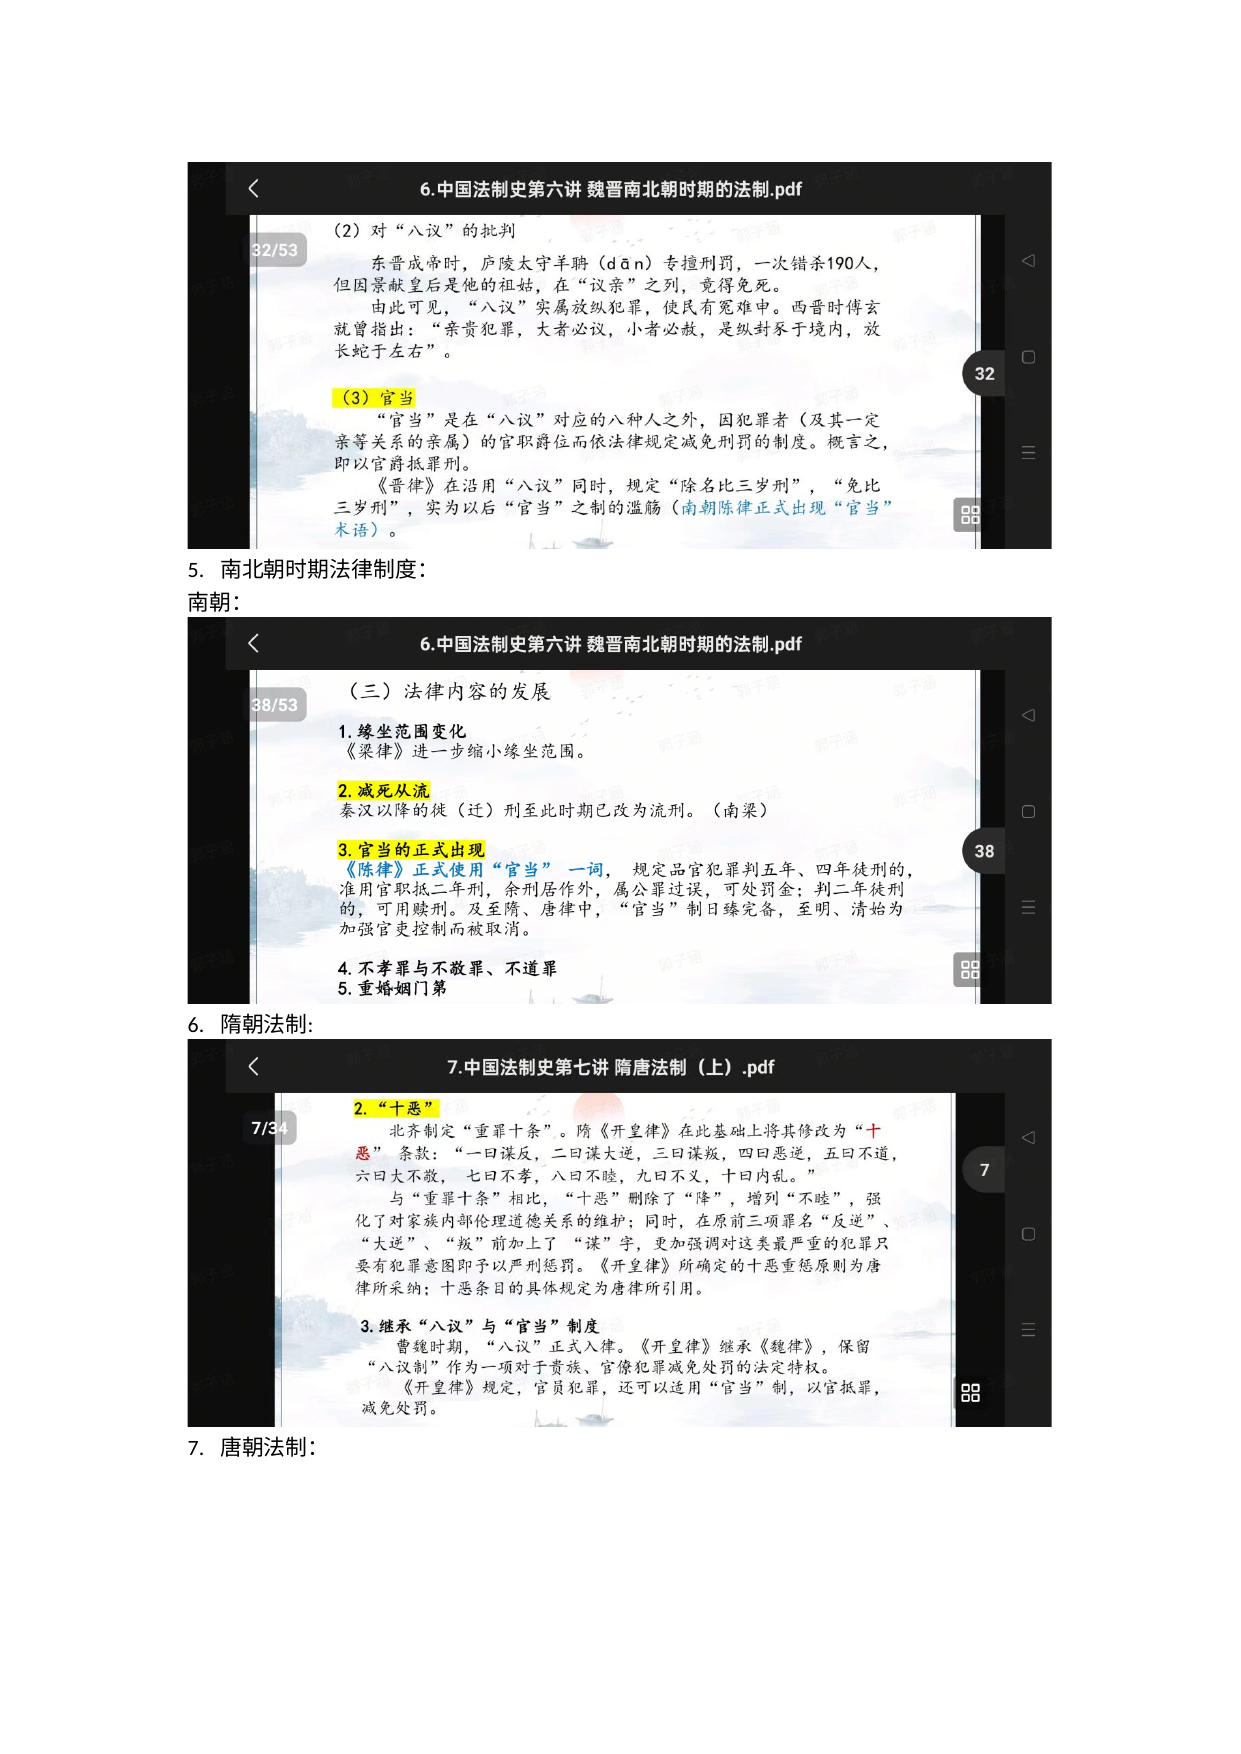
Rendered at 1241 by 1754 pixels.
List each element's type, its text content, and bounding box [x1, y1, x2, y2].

list 南朝： [187, 584, 1053, 617]
picture [187, 162, 1052, 549]
list 南北朝时期法律制度： [187, 552, 1053, 584]
picture [187, 1039, 1052, 1427]
picture [187, 617, 1052, 1004]
list 唐朝法制： [187, 1429, 1053, 1462]
list 隋朝法制: [187, 1007, 1053, 1039]
